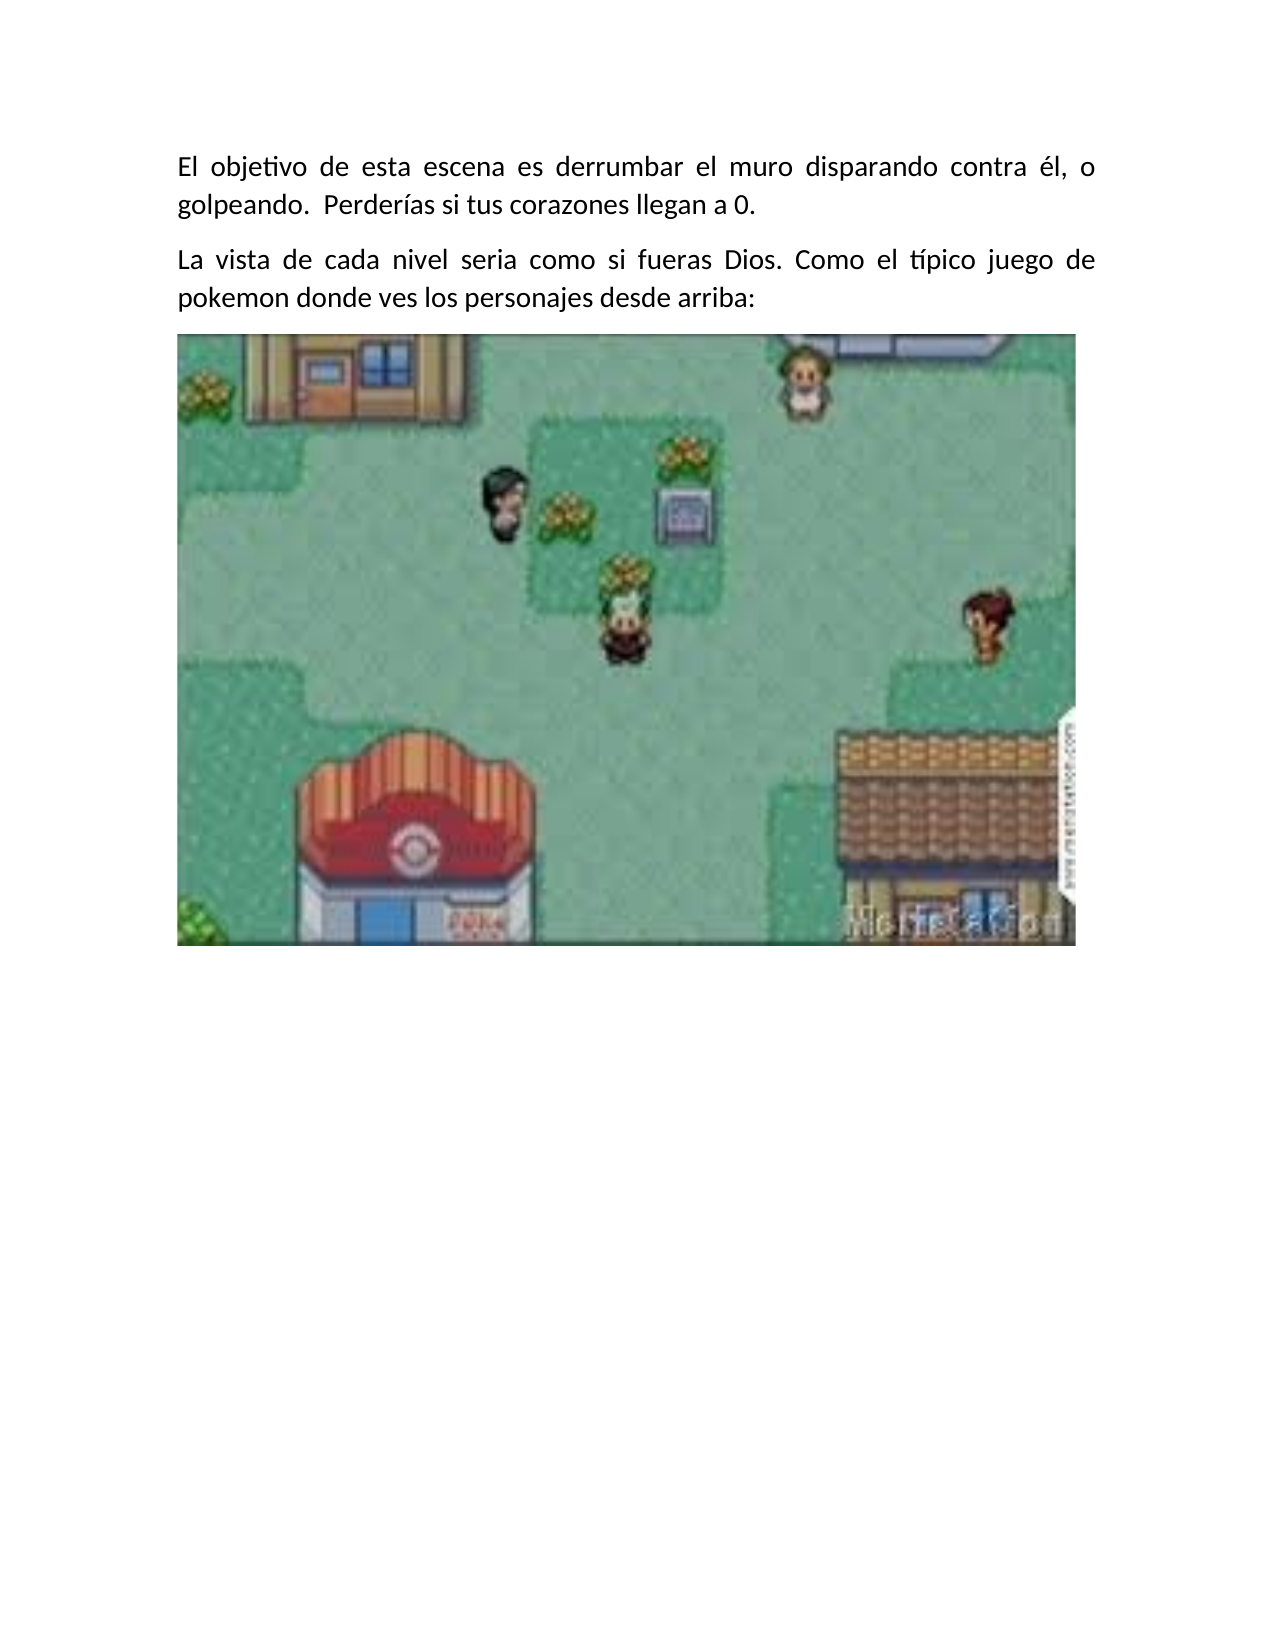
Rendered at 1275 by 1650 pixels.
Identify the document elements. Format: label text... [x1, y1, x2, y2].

text La vista de cada nivel seria como si fueras Dios. Como el típico juego de pokemon donde ves los personajes desde arriba: [177, 241, 1098, 315]
picture [177, 334, 1076, 946]
text El objetivo de esta escena es derrumbar el muro disparando contra él, o golpeando. Perderías si tus corazones llegan a 0. [177, 148, 1098, 222]
